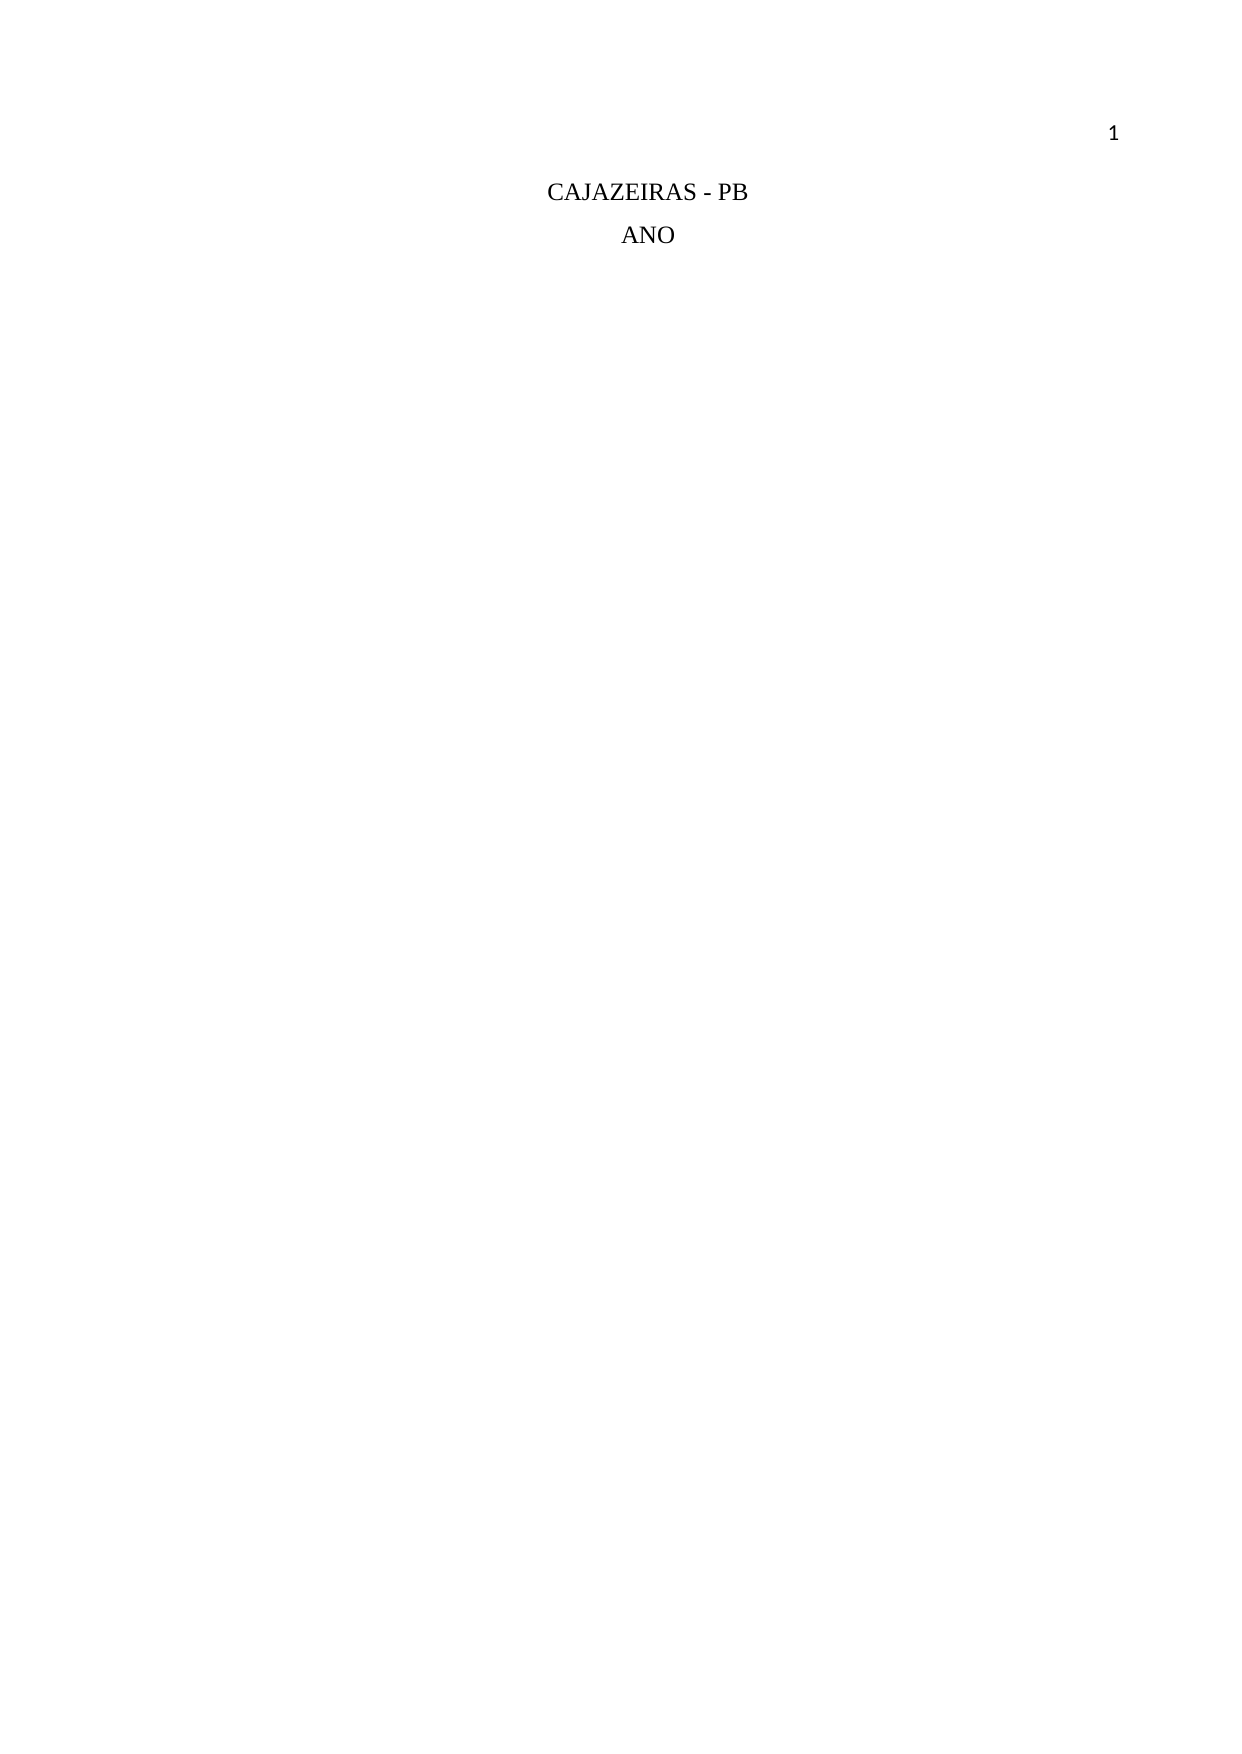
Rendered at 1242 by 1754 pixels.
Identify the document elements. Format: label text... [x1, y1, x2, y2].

text CAJAZEIRAS - PB [256, 177, 1039, 206]
text ANO [256, 220, 1040, 249]
